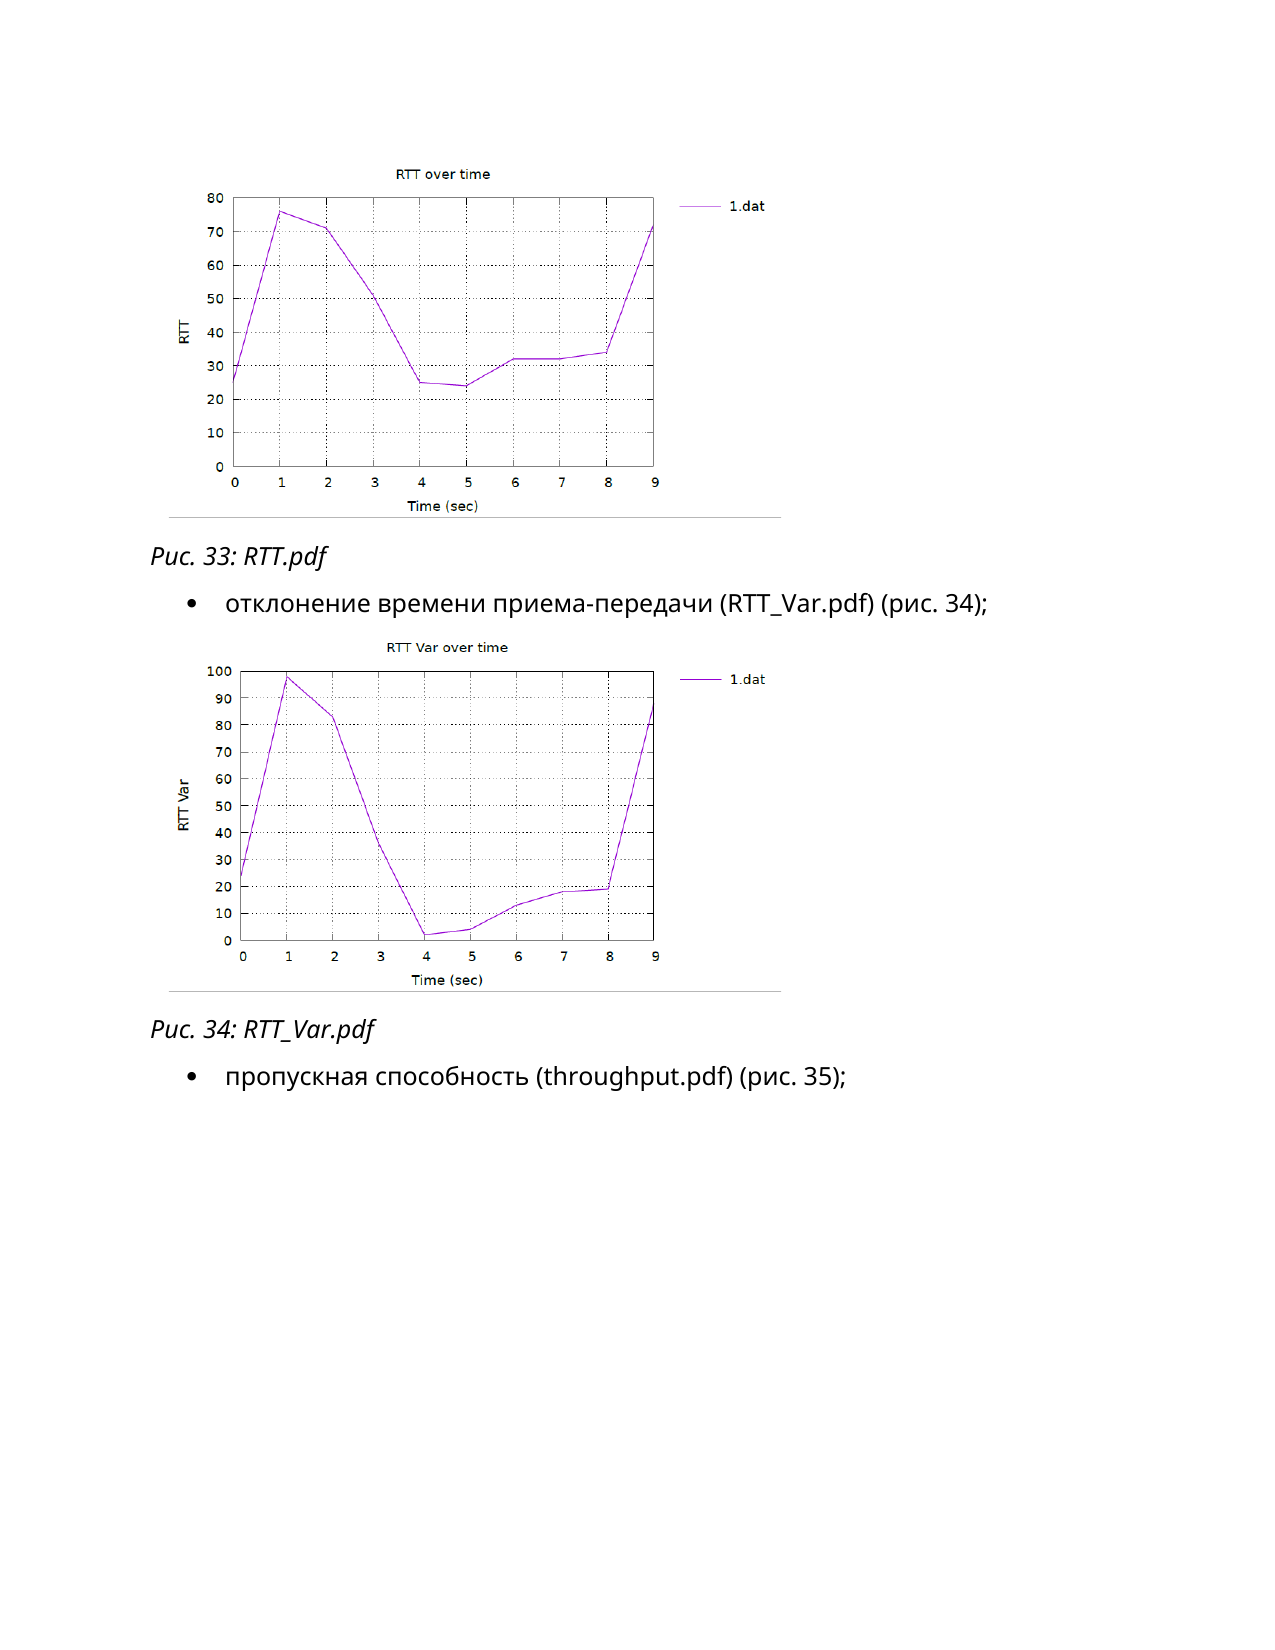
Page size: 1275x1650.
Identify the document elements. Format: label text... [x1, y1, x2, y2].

list отклонение времени приема-передачи (RTT_Var.pdf) (рис. 34); [187, 585, 1125, 619]
text Рис. 33: RTT.pdf [150, 539, 1125, 573]
list пропускная способность (throughput.pdf) (рис. 35); [187, 1059, 1125, 1093]
picture [168, 623, 782, 992]
picture [168, 150, 782, 518]
text Рис. 34: RTT_Var.pdf [150, 1012, 1125, 1046]
